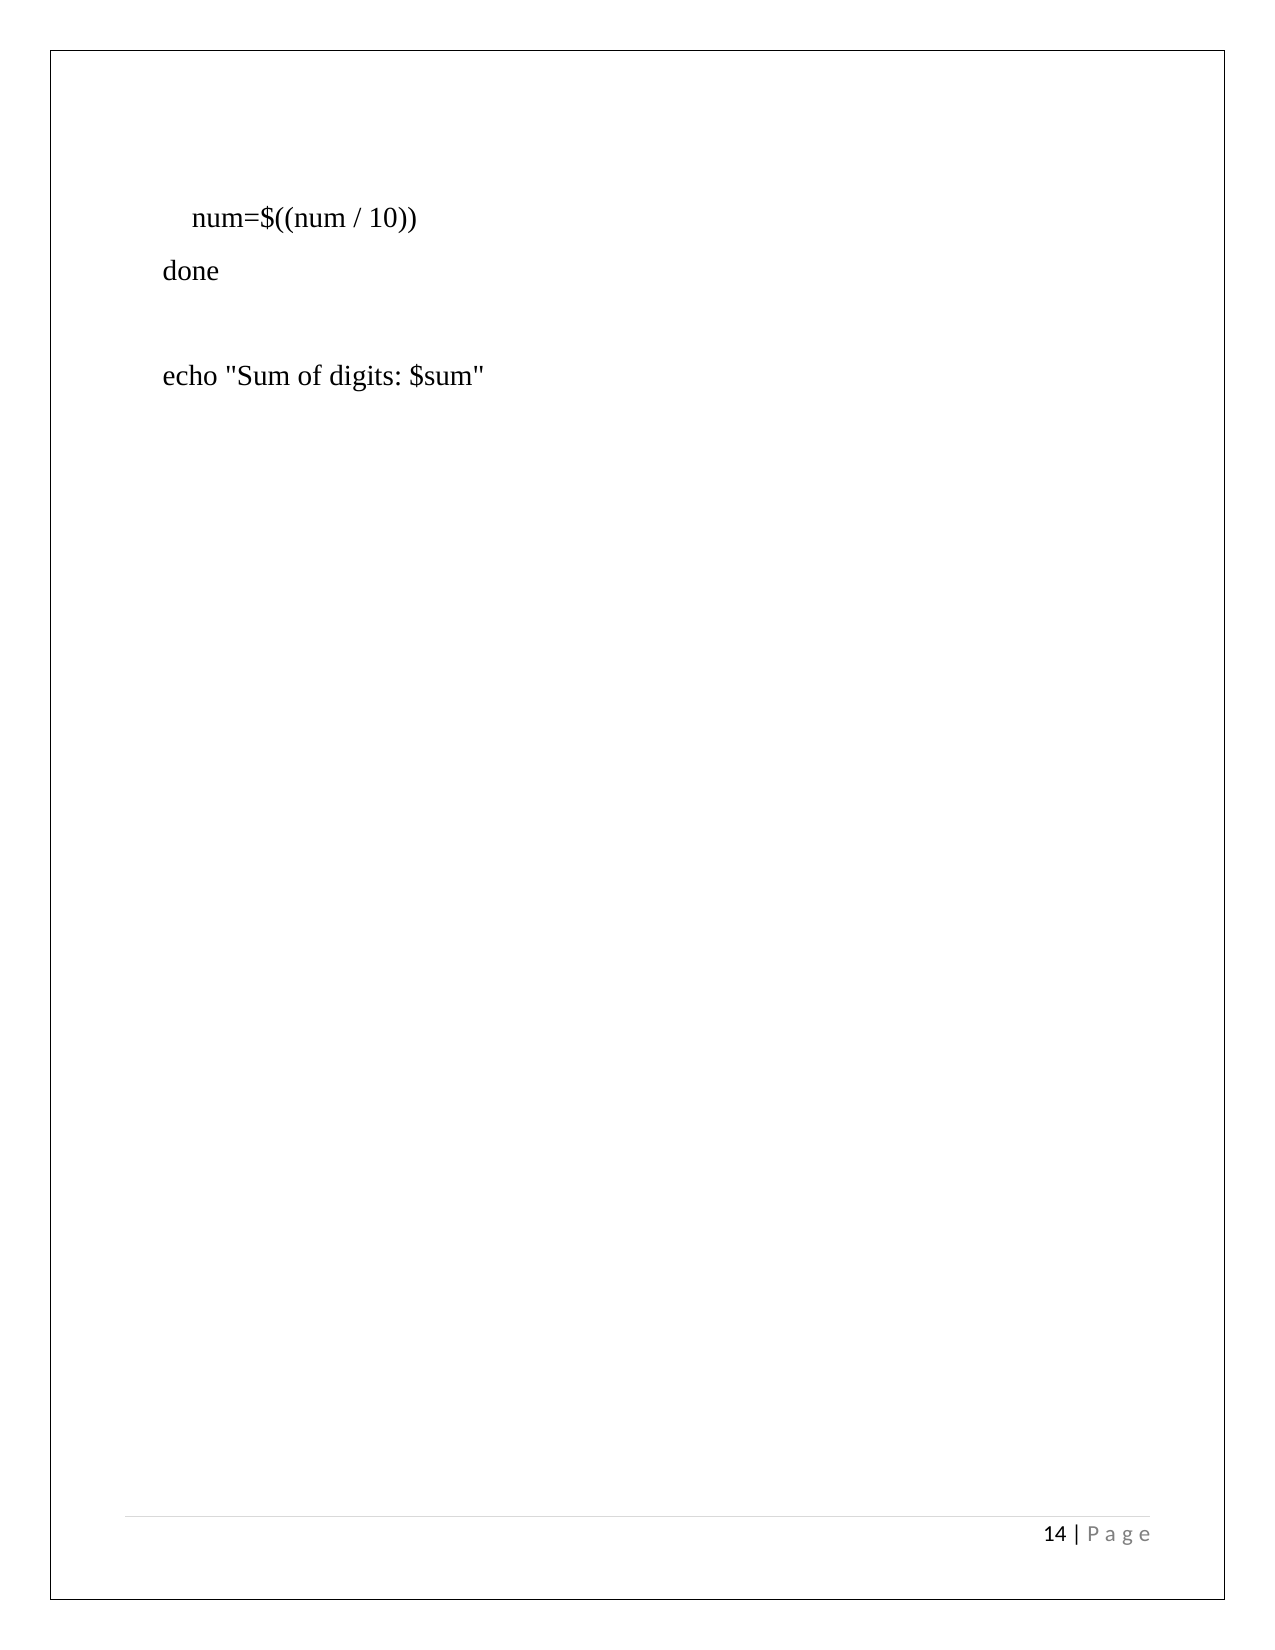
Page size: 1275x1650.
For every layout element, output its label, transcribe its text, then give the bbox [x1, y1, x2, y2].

text echo "Sum of digits: $sum" [162, 358, 1150, 392]
text done [162, 253, 1150, 286]
text num=$((num / 10)) [162, 200, 1150, 233]
